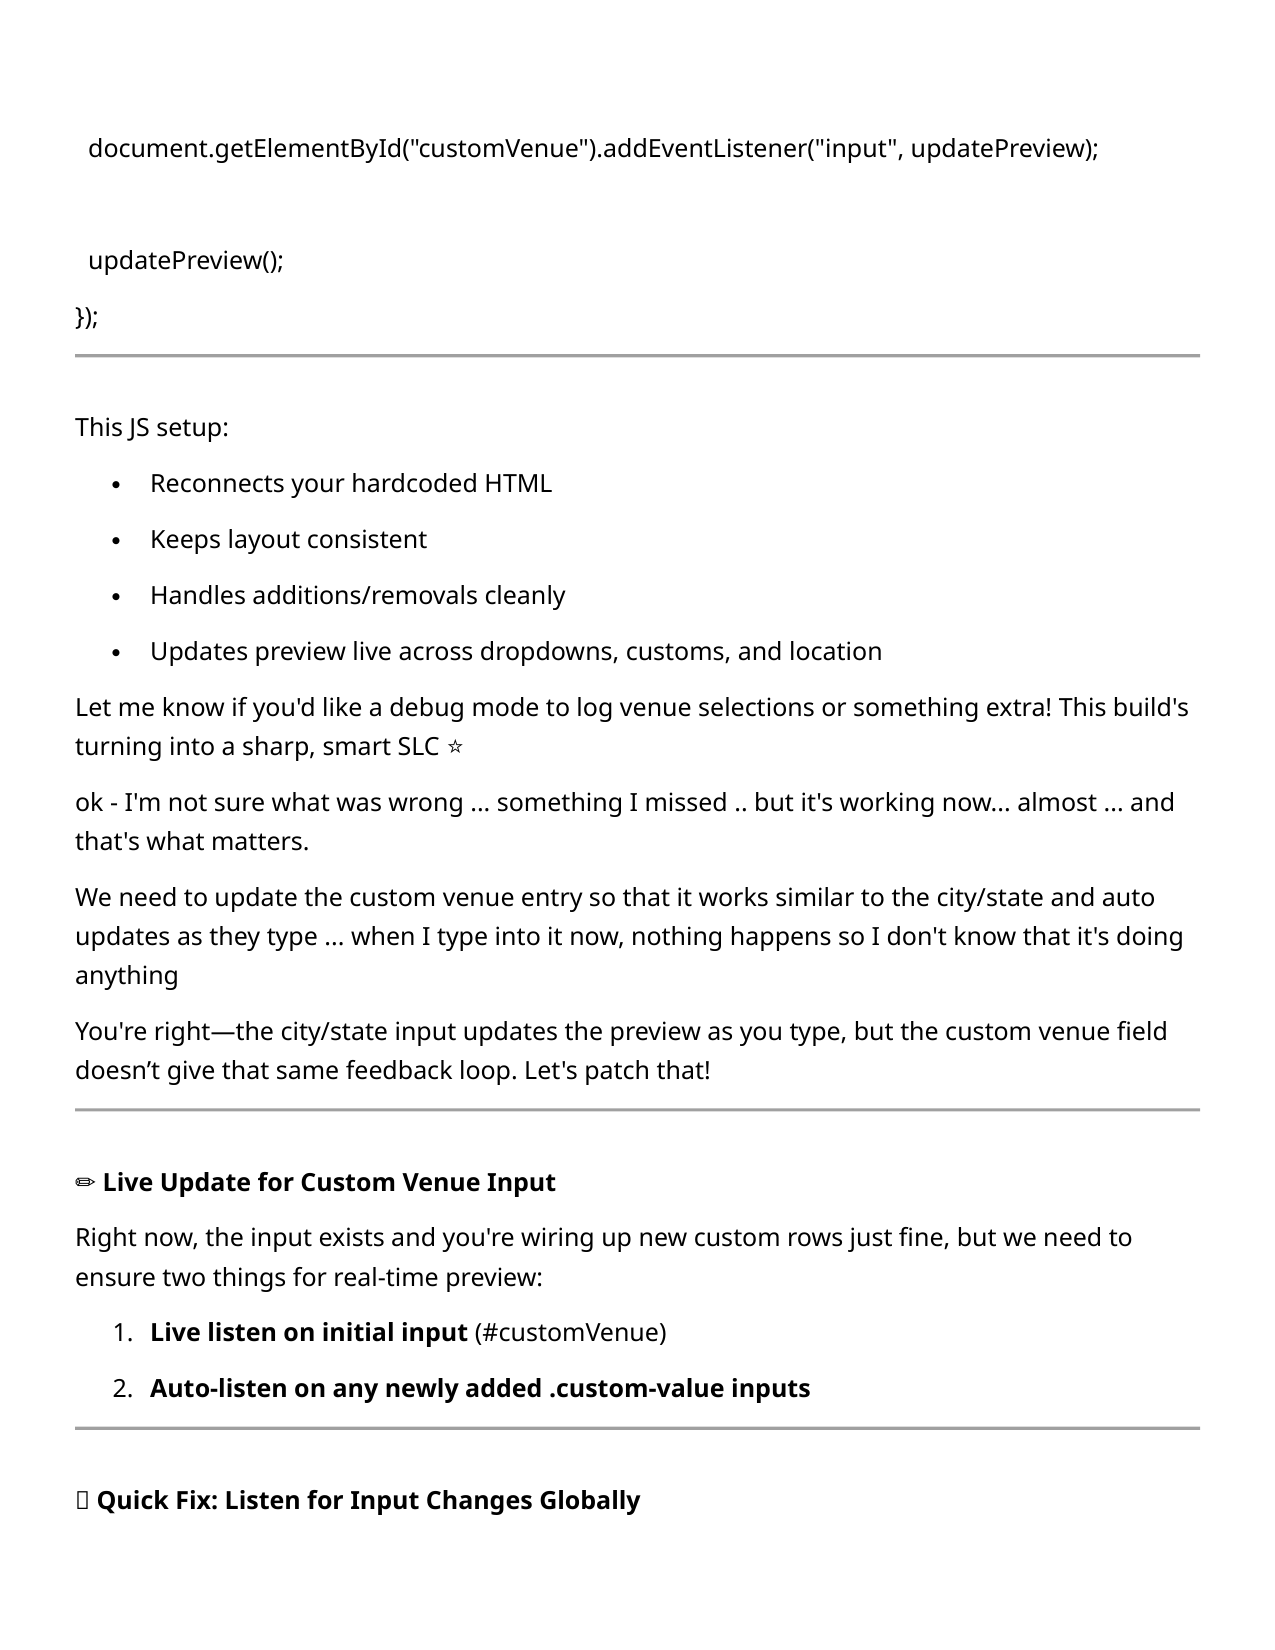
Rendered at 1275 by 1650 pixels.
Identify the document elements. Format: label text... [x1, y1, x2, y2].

list Keeps layout consistent [112, 522, 1200, 556]
list Live listen on initial input (#customVenue) [112, 1315, 1200, 1349]
text Right now, the input exists and you're wiring up new custom rows just fine, but we need to ensure two things for real-time preview: [75, 1220, 1200, 1293]
text updatePreview(); [75, 242, 1200, 277]
text }); [75, 298, 1200, 332]
text ✏️ Live Update for Custom Venue Input [75, 1164, 1200, 1198]
text You're right—the city/state input updates the preview as you type, but the custom venue field doesn’t give that same feedback loop. Let's patch that! [75, 1013, 1200, 1087]
text Let me know if you'd like a debug mode to log venue selections or something extra! This build's turning into a sharp, smart SLC ⭐ [75, 689, 1200, 762]
text We need to update the custom venue entry so that it works similar to the city/state and auto updates as they type ... when I type into it now, nothing happens so I don't know that it's doing anything [75, 879, 1200, 992]
text document.getElementById("customVenue").addEventListener("input", updatePreview); [75, 131, 1200, 165]
text This JS setup: [75, 410, 1200, 444]
list Auto-listen on any newly added .custom-value inputs [112, 1371, 1200, 1405]
text ok - I'm not sure what was wrong ... something I missed .. but it's working now... almost ... and that's what matters. [75, 784, 1200, 857]
text 🎯 Quick Fix: Listen for Input Changes Globally [75, 1482, 1200, 1517]
list Updates preview live across dropdowns, customs, and location [112, 633, 1200, 667]
list Handles additions/removals cleanly [112, 577, 1200, 612]
list Reconnects your hardcoded HTML [112, 466, 1200, 500]
